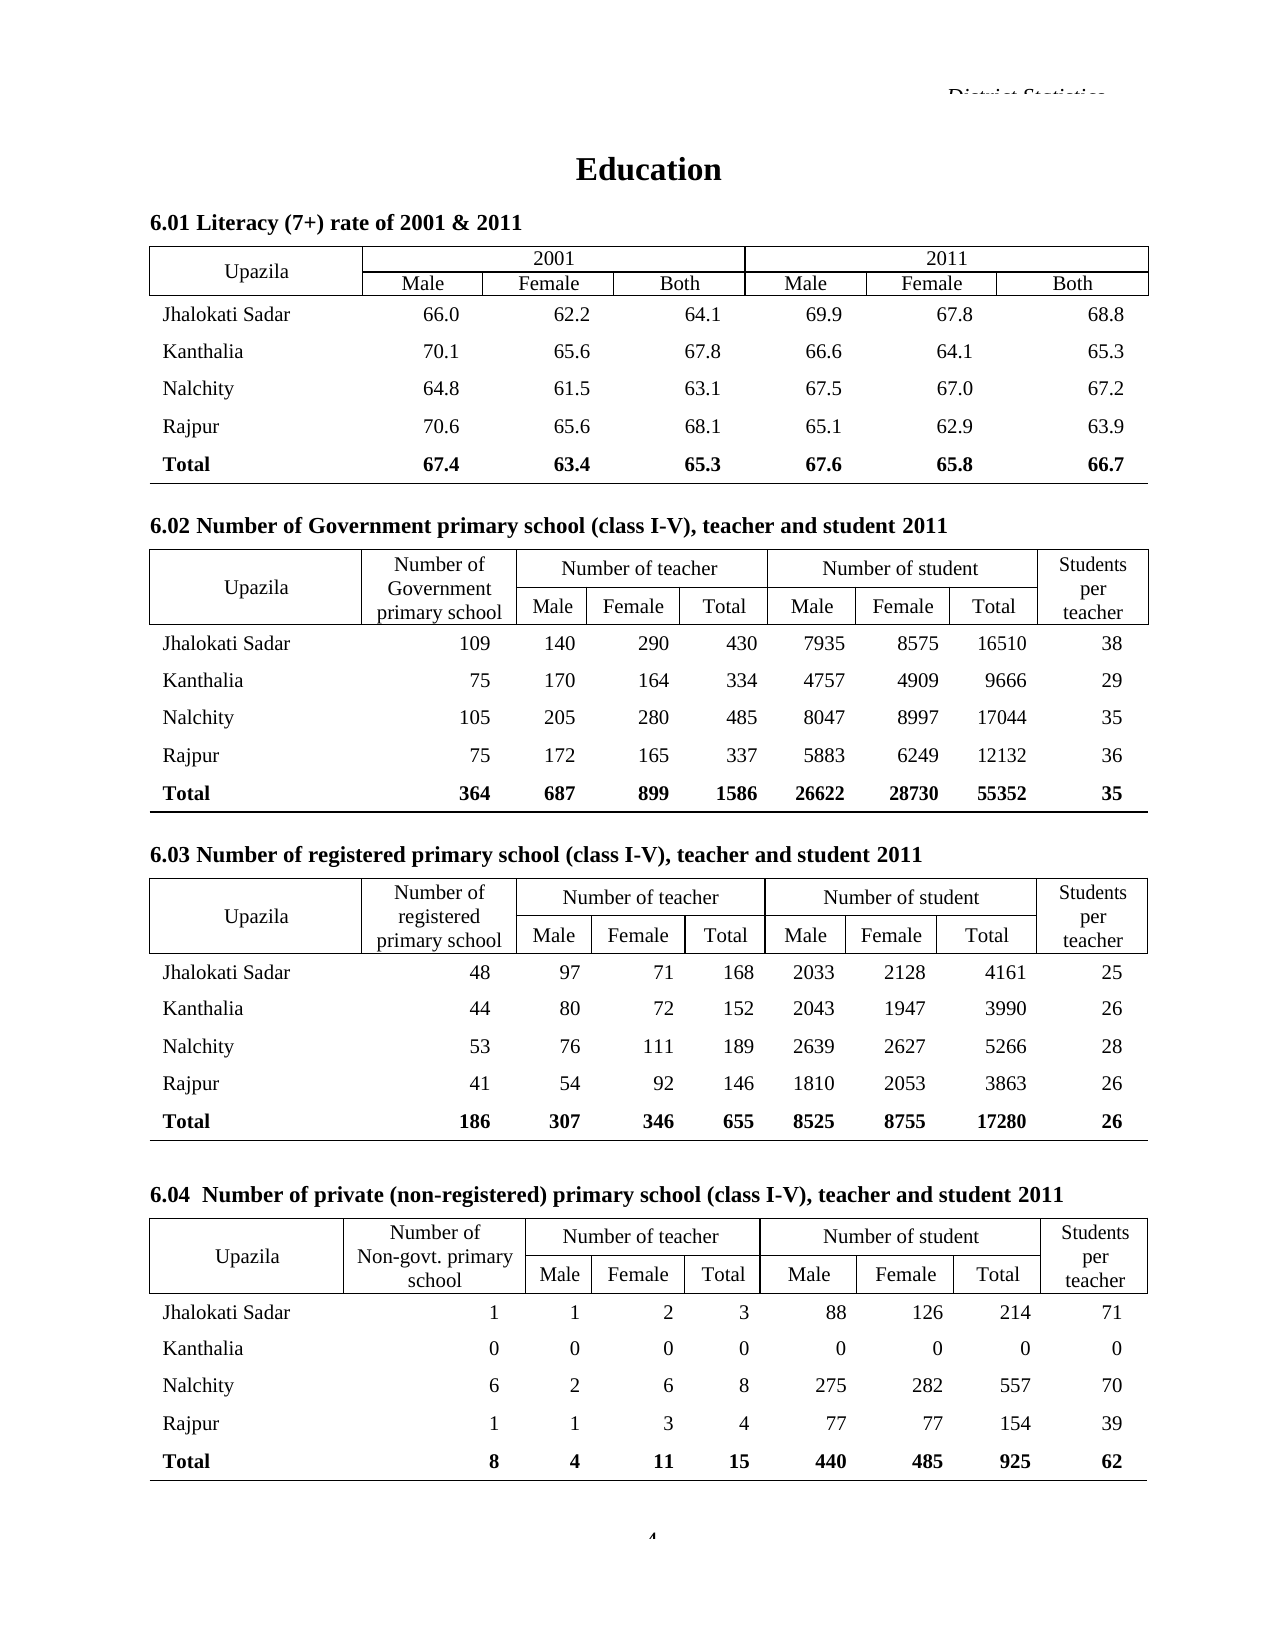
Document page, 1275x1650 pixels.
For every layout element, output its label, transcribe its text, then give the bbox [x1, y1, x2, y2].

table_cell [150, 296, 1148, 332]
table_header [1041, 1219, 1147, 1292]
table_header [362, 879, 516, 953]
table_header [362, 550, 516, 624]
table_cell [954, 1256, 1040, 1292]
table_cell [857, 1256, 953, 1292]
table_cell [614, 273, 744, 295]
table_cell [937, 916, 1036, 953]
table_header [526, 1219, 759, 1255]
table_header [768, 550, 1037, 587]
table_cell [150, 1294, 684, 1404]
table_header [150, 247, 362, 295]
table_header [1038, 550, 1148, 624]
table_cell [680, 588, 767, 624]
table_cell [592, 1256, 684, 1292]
list Literacy (7+) rate of 2001 & 2011 [150, 209, 526, 236]
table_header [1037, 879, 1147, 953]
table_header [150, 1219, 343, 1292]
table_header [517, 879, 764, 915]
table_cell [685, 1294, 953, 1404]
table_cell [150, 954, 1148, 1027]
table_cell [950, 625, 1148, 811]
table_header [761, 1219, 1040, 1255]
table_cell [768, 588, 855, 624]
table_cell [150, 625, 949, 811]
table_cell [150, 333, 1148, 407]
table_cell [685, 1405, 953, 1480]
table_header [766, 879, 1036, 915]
list Number of registered primary school (class I-V), teacher and student 2011 [150, 841, 1179, 867]
subtitle Education [576, 149, 1179, 188]
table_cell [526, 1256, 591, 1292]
list Number of Government primary school (class I-V), teacher and student 2011 [150, 512, 1179, 538]
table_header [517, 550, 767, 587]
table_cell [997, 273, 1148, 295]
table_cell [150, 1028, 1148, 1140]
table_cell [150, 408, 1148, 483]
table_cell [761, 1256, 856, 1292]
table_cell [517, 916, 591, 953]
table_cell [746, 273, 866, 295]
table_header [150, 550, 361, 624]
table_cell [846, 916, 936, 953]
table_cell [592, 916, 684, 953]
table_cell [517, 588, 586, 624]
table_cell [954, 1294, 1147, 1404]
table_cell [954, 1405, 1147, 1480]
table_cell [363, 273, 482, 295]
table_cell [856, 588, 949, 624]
list Number of private (non-registered) primary school (class I-V), teacher and student 2011 [150, 1181, 1179, 1207]
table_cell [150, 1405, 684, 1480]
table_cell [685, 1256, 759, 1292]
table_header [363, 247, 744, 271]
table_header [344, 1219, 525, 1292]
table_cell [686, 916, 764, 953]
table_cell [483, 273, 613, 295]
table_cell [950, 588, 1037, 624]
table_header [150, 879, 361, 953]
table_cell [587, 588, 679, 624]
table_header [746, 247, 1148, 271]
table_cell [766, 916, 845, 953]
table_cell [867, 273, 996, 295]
